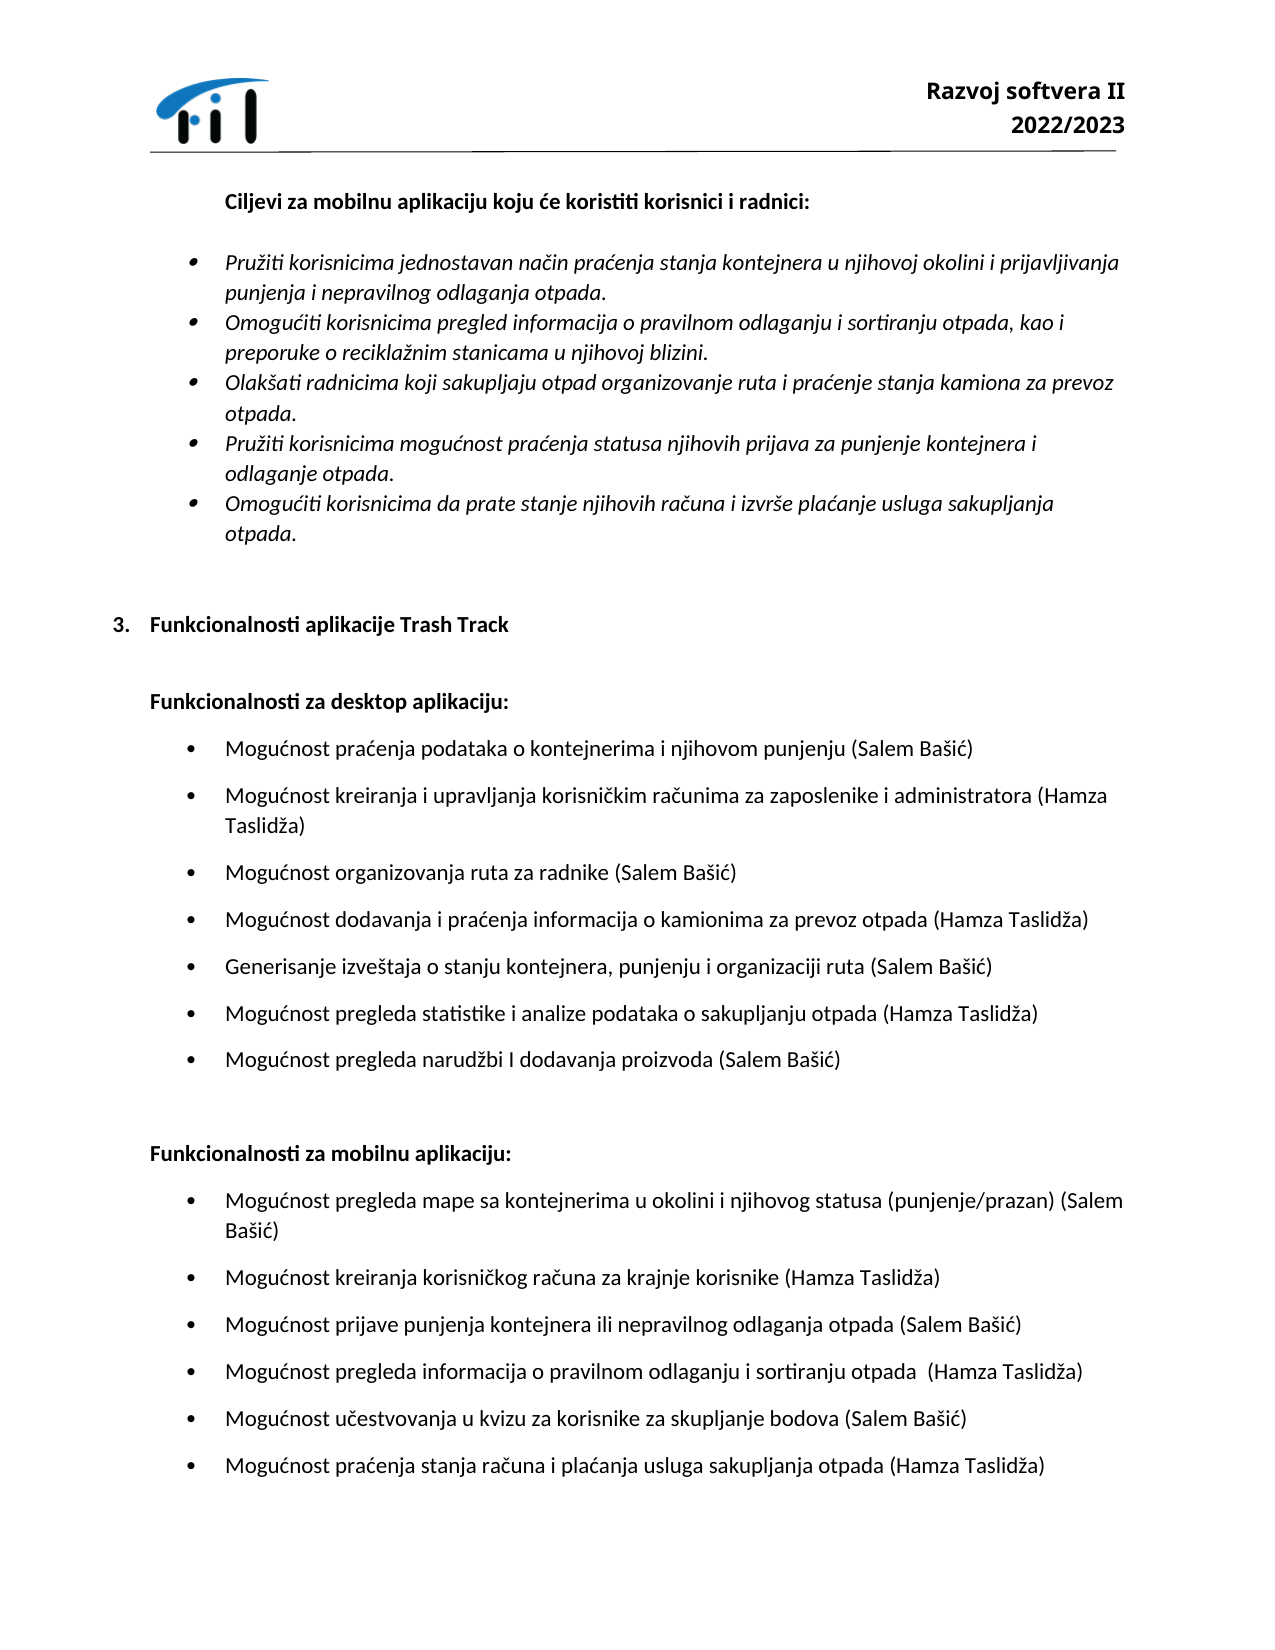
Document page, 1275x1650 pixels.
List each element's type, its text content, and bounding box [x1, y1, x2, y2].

list Mogućnost pregleda statistike i analize podataka o sakupljanju otpada (Hamza Taslidža) [187, 999, 1125, 1027]
list Mogućnost kreiranja korisničkog računa za krajnje korisnike (Hamza Taslidža) [187, 1263, 1125, 1291]
text Funkcionalnosti za mobilnu aplikaciju: [150, 1139, 1125, 1167]
list Mogućnost pregleda informacija o pravilnom odlaganju i sortiranju otpada (Hamza Taslidža) [187, 1357, 1125, 1385]
list Olakšati radnicima koji sakupljaju otpad organizovanje ruta i praćenje stanja kamiona za prevoz otpada. [187, 368, 1125, 427]
list Mogućnost prijave punjenja kontejnera ili nepravilnog odlaganja otpada (Salem Bašić) [187, 1310, 1125, 1338]
list Mogućnost praćenja stanja računa i plaćanja usluga sakupljanja otpada (Hamza Taslidža) [187, 1451, 1125, 1479]
text Funkcionalnosti za desktop aplikaciju: [150, 687, 1125, 715]
list Pružiti korisnicima mogućnost praćenja statusa njihovih prijava za punjenje kontejnera i odlaganje otpada. [187, 429, 1125, 487]
list Mogućnost kreiranja i upravljanja korisničkim računima za zaposlenike i administratora (Hamza Taslidža) [187, 781, 1125, 839]
list Mogućnost učestvovanja u kvizu za korisnike za skupljanje bodova (Salem Bašić) [187, 1404, 1125, 1432]
list Omogućiti korisnicima da prate stanje njihovih računa i izvrše plaćanje usluga sakupljanja otpada. [187, 489, 1125, 547]
list Mogućnost organizovanja ruta za radnike (Salem Bašić) [187, 858, 1125, 886]
list Omogućiti korisnicima pregled informacija o pravilnom odlaganju i sortiranju otpada, kao i preporuke o reciklažnim stanicama u njihovoj blizini. [187, 308, 1125, 366]
list Generisanje izveštaja o stanju kontejnera, punjenju i organizaciji ruta (Salem Bašić) [187, 952, 1125, 980]
list Pružiti korisnicima jednostavan način praćenja stanja kontejnera u njihovoj okolini i prijavljivanja punjenja i nepravilnog odlaganja otpada. [187, 248, 1125, 306]
list Mogućnost pregleda narudžbi I dodavanja proizvoda (Salem Bašić) [187, 1046, 1125, 1073]
picture [156, 78, 269, 144]
list Mogućnost praćenja podataka o kontejnerima i njihovom punjenju (Salem Bašić) [187, 734, 1125, 762]
list Funkcionalnosti aplikacije Trash Track [112, 610, 1125, 638]
list Mogućnost pregleda mape sa kontejnerima u okolini i njihovog statusa (punjenje/prazan) (Salem Bašić) [187, 1186, 1125, 1244]
list Ciljevi za mobilnu aplikaciju koju će koristiti korisnici i radnici: [225, 187, 1125, 215]
list Mogućnost dodavanja i praćenja informacija o kamionima za prevoz otpada (Hamza Taslidža) [187, 905, 1125, 933]
